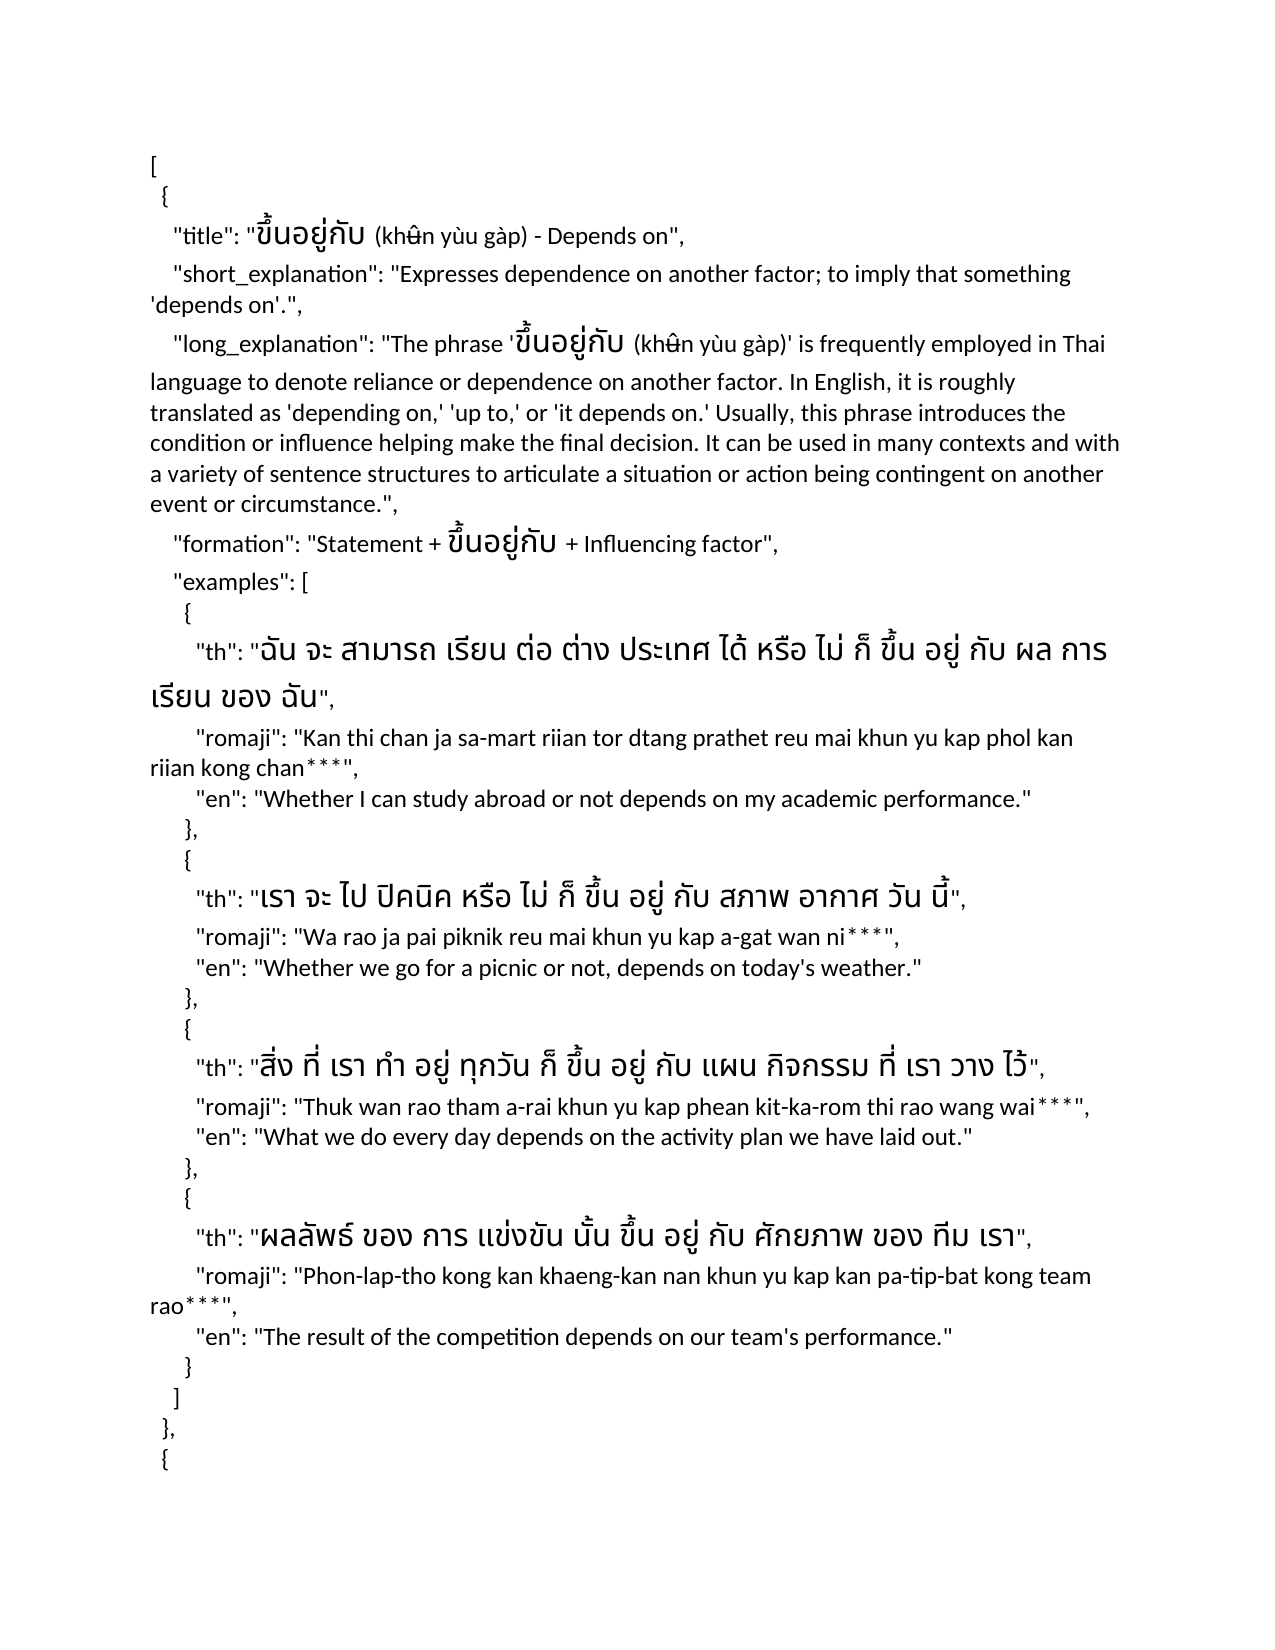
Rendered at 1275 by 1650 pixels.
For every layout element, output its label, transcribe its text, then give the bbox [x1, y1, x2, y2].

text "en": "Whether I can study abroad or not depends on my academic performance." [150, 783, 1125, 813]
text [ [150, 150, 1125, 181]
text ] [150, 1382, 1125, 1413]
text }, [150, 1413, 1125, 1443]
text { [150, 597, 1125, 627]
text { [150, 1443, 1125, 1474]
text "th": "ผลลัพธ์ ของ การ แข่งขัน นั้น ขึ้น อยู่ กับ ศักยภาพ ของ ทีม เรา", [150, 1213, 1125, 1260]
text "en": "The result of the competition depends on our team's performance." [150, 1321, 1125, 1352]
text "title": "ขึ้นอยู่กับ (khʉ̂n yùu gàp) - Depends on", [150, 211, 1125, 258]
text "romaji": "Wa rao ja pai piknik reu mai khun yu kap a-gat wan ni***", [150, 921, 1125, 952]
text "th": "เรา จะ ไป ปิคนิค หรือ ไม่ ก็ ขึ้น อยู่ กับ สภาพ อากาศ วัน นี้", [150, 874, 1125, 921]
text }, [150, 982, 1125, 1013]
text }, [150, 813, 1125, 844]
text "formation": "Statement + ขึ้นอยู่กับ + Influencing factor", [150, 519, 1125, 566]
text { [150, 1013, 1125, 1043]
text "romaji": "Kan thi chan ja sa-mart riian tor dtang prathet reu mai khun yu kap phol kan riian kong chan***", [150, 722, 1125, 783]
text "romaji": "Phon-lap-tho kong kan khaeng-kan nan khun yu kap kan pa-tip-bat kong team rao***", [150, 1260, 1125, 1321]
text "examples": [ [150, 566, 1125, 597]
text "short_explanation": "Expresses dependence on another factor; to imply that something 'depends on'.", [150, 258, 1125, 319]
text }, [150, 1152, 1125, 1182]
text { [150, 1182, 1125, 1213]
text } [150, 1352, 1125, 1382]
text "long_explanation": "The phrase 'ขึ้นอยู่กับ (khʉ̂n yùu gàp)' is frequently employed in Thai language to denote reliance or dependence on another factor. In English, it is roughly translated as 'depending on,' 'up to,' or 'it depends on.' Usually, this phrase introduces the condition or influence helping make the final decision. It can be used in many contexts and with a variety of sentence structures to articulate a situation or action being contingent on another event or circumstance.", [150, 319, 1125, 519]
text "th": "ฉัน จะ สามารถ เรียน ต่อ ต่าง ประเทศ ได้ หรือ ไม่ ก็ ขึ้น อยู่ กับ ผล การ เรียน ของ ฉัน", [150, 627, 1125, 722]
text "en": "What we do every day depends on the activity plan we have laid out." [150, 1121, 1125, 1152]
text "th": "สิ่ง ที่ เรา ทำ อยู่ ทุกวัน ก็ ขึ้น อยู่ กับ แผน กิจกรรม ที่ เรา วาง ไว้", [150, 1043, 1125, 1091]
text "en": "Whether we go for a picnic or not, depends on today's weather." [150, 952, 1125, 982]
text { [150, 844, 1125, 874]
text { [150, 181, 1125, 211]
text "romaji": "Thuk wan rao tham a-rai khun yu kap phean kit-ka-rom thi rao wang wai***", [150, 1091, 1125, 1121]
